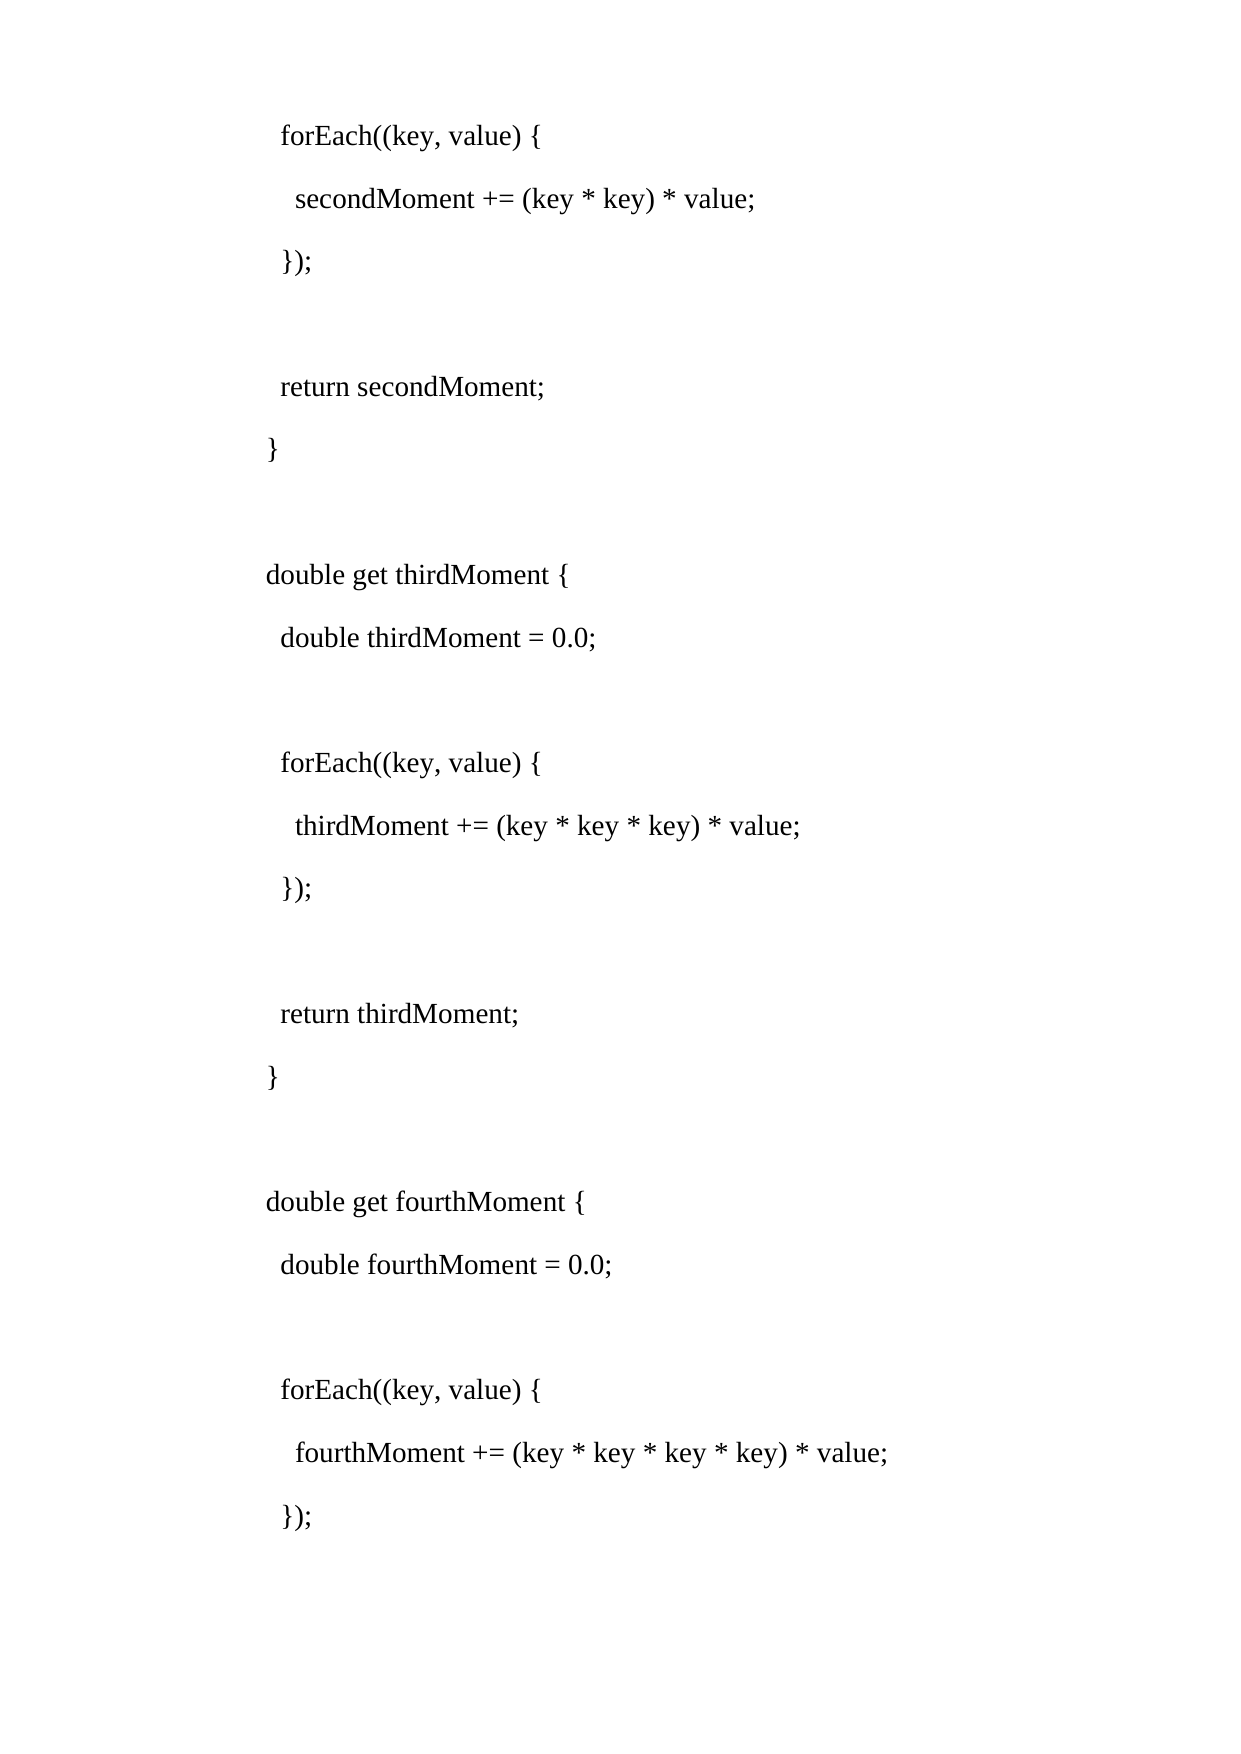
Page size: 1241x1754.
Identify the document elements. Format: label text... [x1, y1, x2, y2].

text return secondMoment; [177, 369, 1151, 402]
text }); [177, 871, 1151, 904]
text } [177, 1059, 1151, 1092]
text double get thirdMoment { [177, 557, 1151, 591]
text }); [177, 1498, 1151, 1531]
text }); [177, 243, 1151, 277]
text double thirdMoment = 0.0; [177, 620, 1151, 653]
text forEach((key, value) { [177, 118, 1151, 152]
text } [177, 432, 1151, 465]
text thirdMoment += (key * key * key) * value; [177, 808, 1151, 841]
text forEach((key, value) { [177, 745, 1151, 779]
text forEach((key, value) { [177, 1372, 1151, 1406]
text double fourthMoment = 0.0; [177, 1247, 1151, 1280]
text return thirdMoment; [177, 996, 1151, 1029]
text fourthMoment += (key * key * key * key) * value; [177, 1435, 1151, 1468]
text secondMoment += (key * key) * value; [177, 181, 1151, 214]
text double get fourthMoment { [177, 1184, 1151, 1218]
